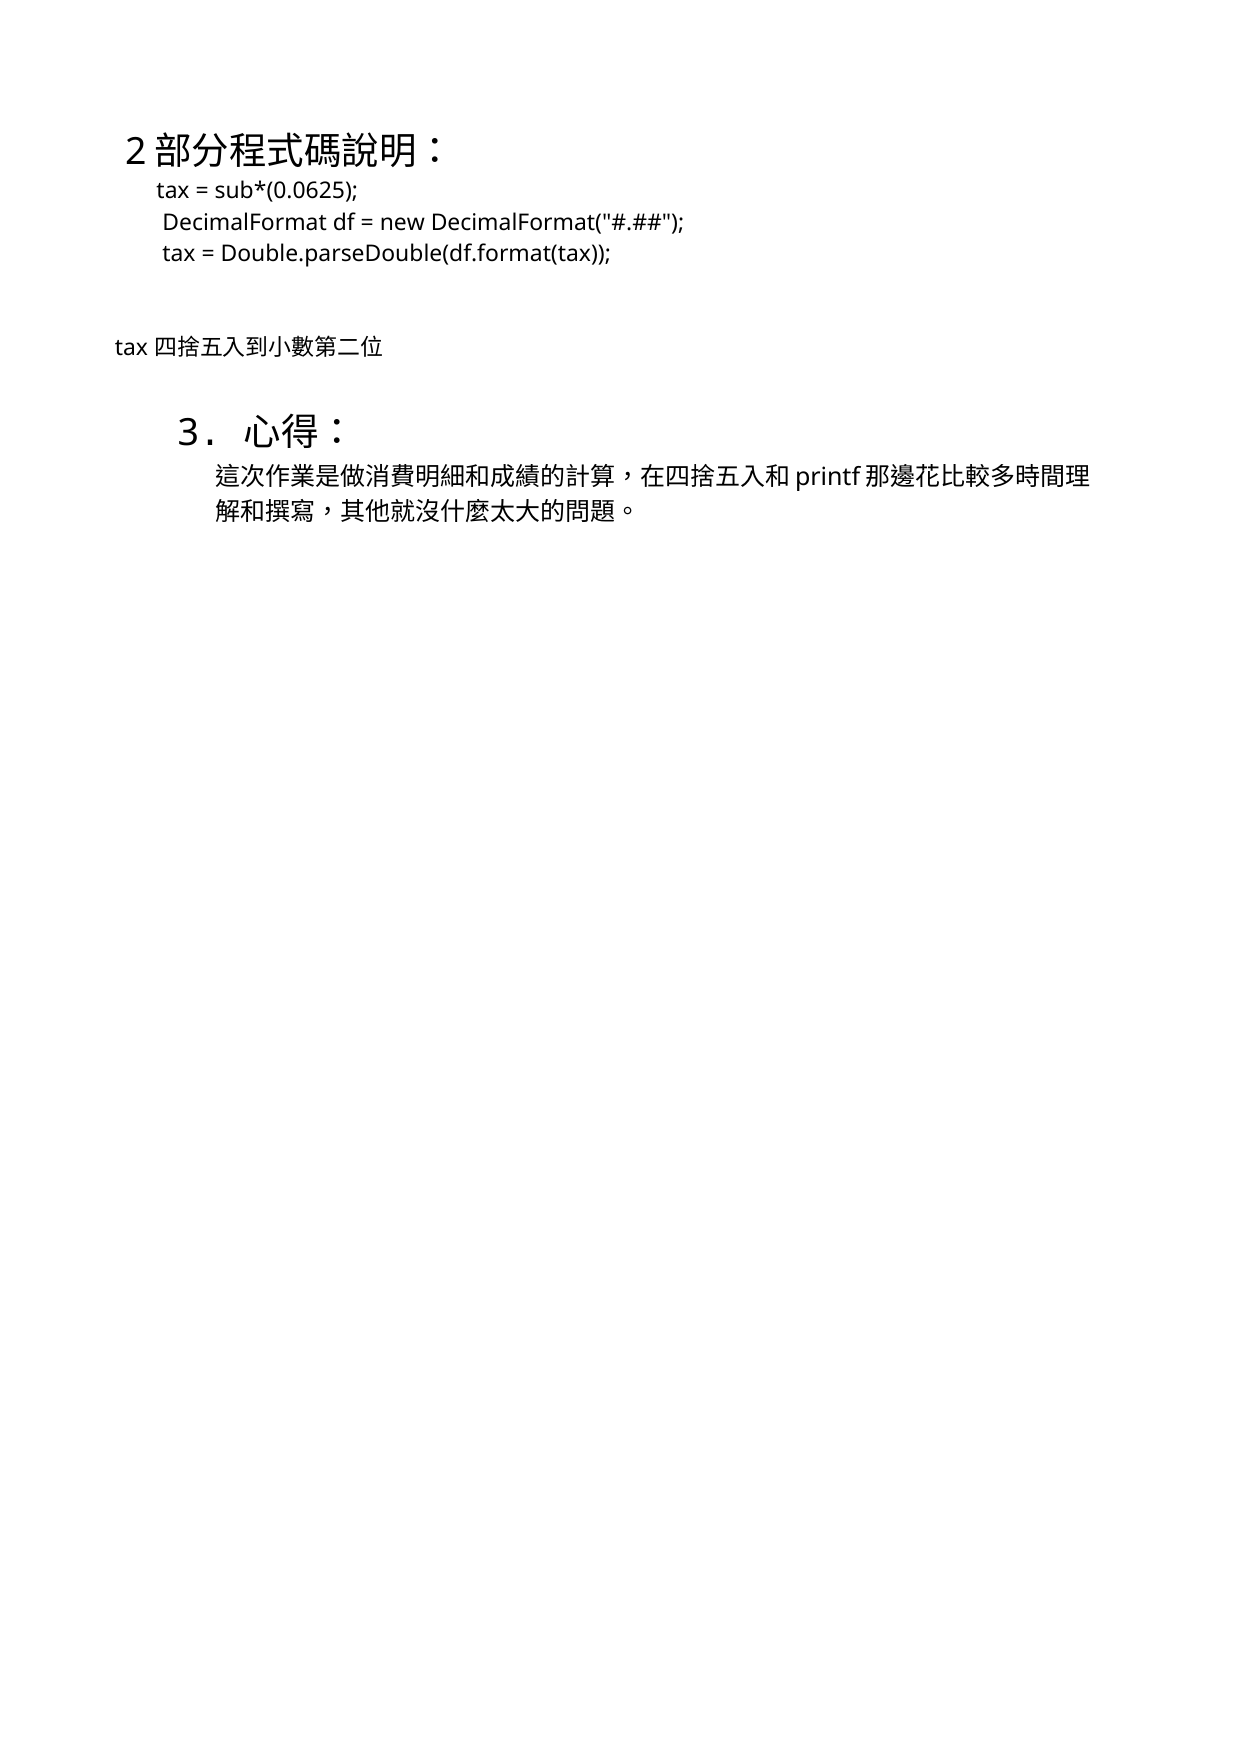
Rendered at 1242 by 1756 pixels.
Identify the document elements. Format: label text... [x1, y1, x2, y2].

subtitle 2部分程式碼說明： [125, 123, 1110, 174]
text tax 四捨五入到小數第二位 [114, 331, 1110, 362]
text 這次作業是做消費明細和成績的計算，在四捨五入和printf那邊花比較多時間理解和撰寫，其他就沒什麼太大的問題。 [215, 457, 1110, 527]
text DecimalFormat df = new DecimalFormat("#.##"); [114, 206, 1110, 237]
text tax = sub*(0.0625); [114, 174, 1110, 206]
subtitle 3. 心得： [177, 406, 1110, 457]
text tax = Double.parseDouble(df.format(tax)); [114, 237, 1110, 268]
